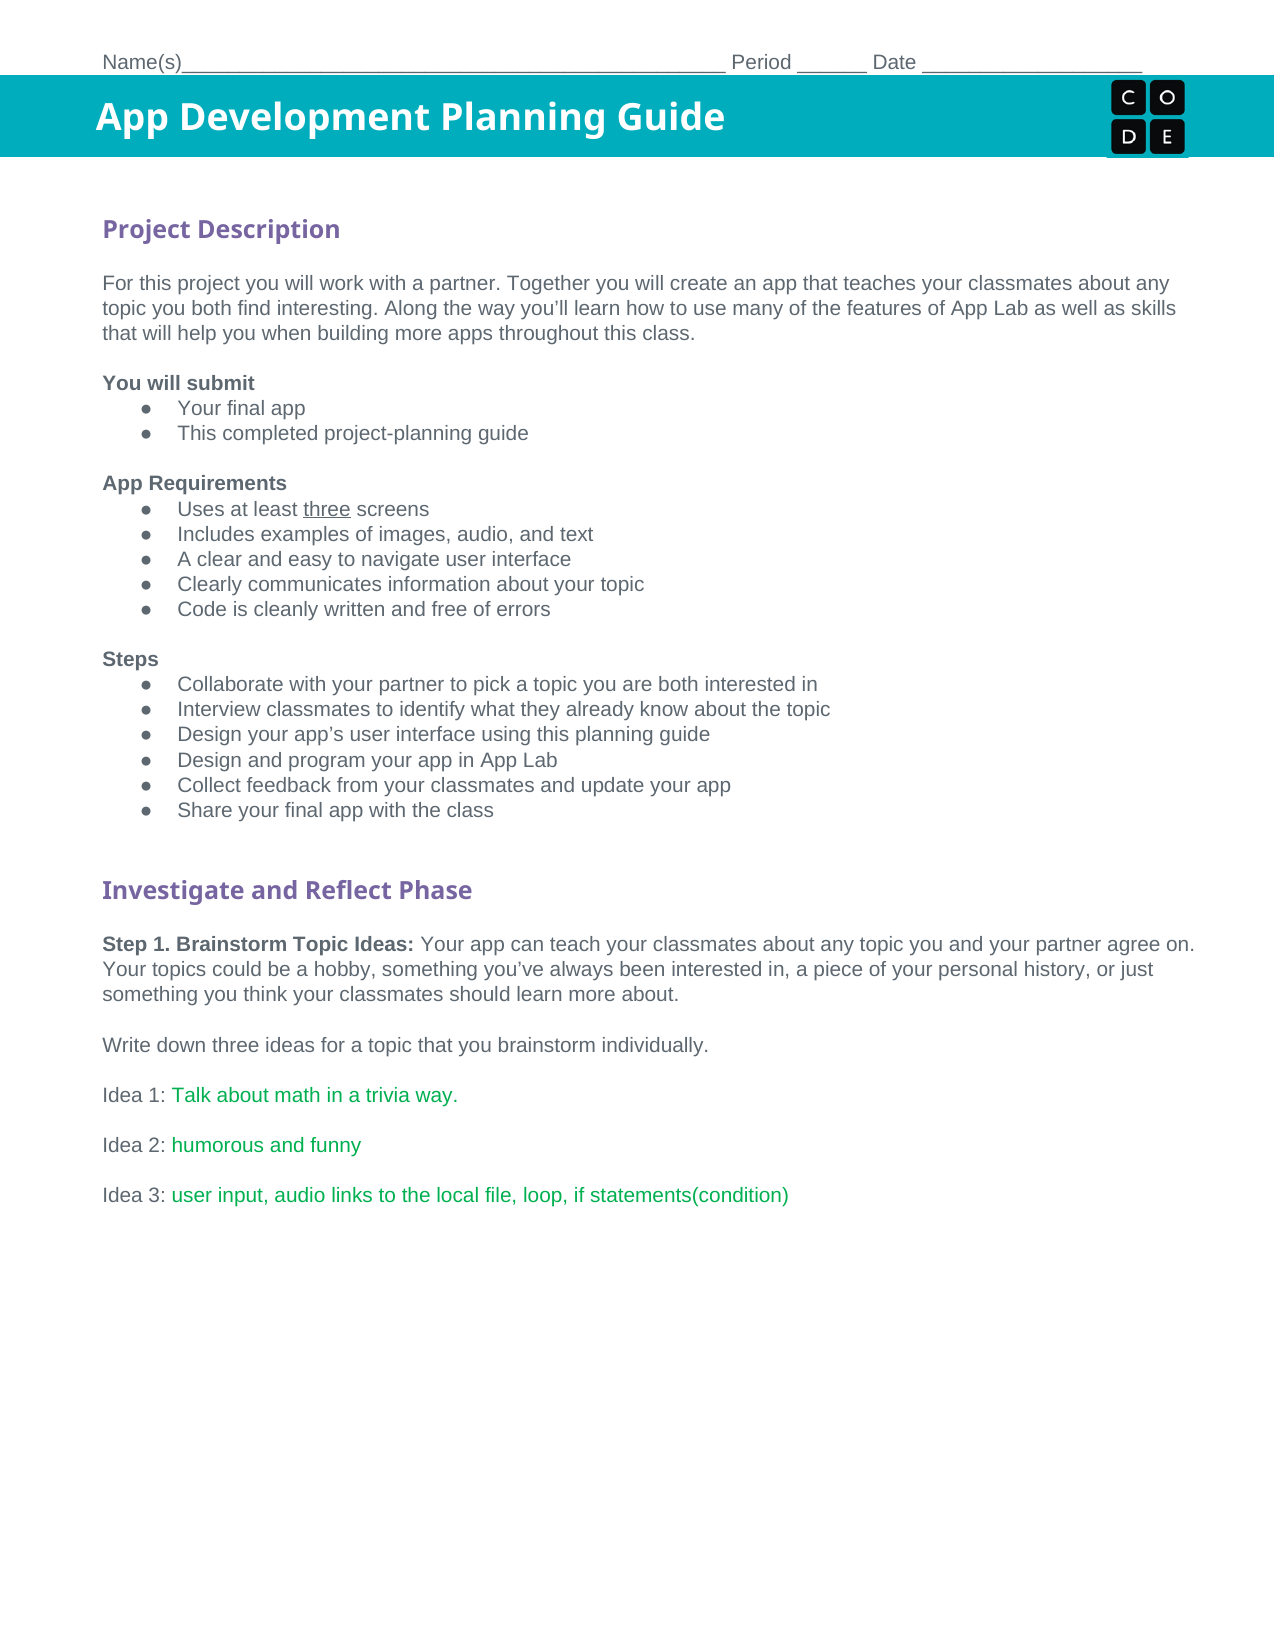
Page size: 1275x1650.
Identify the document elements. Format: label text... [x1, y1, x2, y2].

text Name(s)_______________________________________________ Period ______ Date ___________________ [102, 50, 1200, 74]
text For this project you will work with a partner. Together you will create an app that teaches your classmates about any topic you both find interesting. Along the way you’ll learn how to use many of the features of App Lab as well as skills that will help you when building more apps throughout this class. [102, 270, 1200, 344]
list This completed project-planning guide [139, 421, 1200, 445]
list Interview classmates to identify what they already know about the topic [139, 697, 1200, 721]
list Design and program your app in App Lab [139, 747, 1200, 771]
list Share your final app with the class [139, 798, 1200, 822]
list Code is cleanly written and free of errors [139, 597, 1200, 621]
text App Requirements [102, 471, 1200, 495]
list Your final app [139, 396, 1200, 420]
text Step 1. Brainstorm Topic Ideas: Your app can teach your classmates about any topic you and your partner agree on. Your topics could be a hobby, something you’ve always been interested in, a piece of your personal history, or just something you think your classmates should learn more about. [102, 932, 1200, 1006]
list Clearly communicates information about your topic [139, 572, 1200, 596]
subtitle Investigate and Reflect Phase [102, 873, 1200, 907]
subtitle Project Description [102, 211, 1200, 245]
picture [1106, 75, 1189, 158]
list Design your app’s user interface using this planning guide [139, 722, 1200, 746]
text You will submit [102, 371, 1200, 395]
text Idea 1: Talk about math in a trivia way. [102, 1083, 1200, 1107]
list Uses at least three screens [139, 496, 1200, 520]
table_header [0, 75, 96, 157]
text Idea 3: user input, audio links to the local file, loop, if statements(condition) [102, 1183, 1200, 1207]
list Includes examples of images, audio, and text [139, 521, 1200, 545]
table_header App Development Planning Guide [96, 75, 1106, 157]
table_header [1189, 75, 1274, 157]
list A clear and easy to navigate user interface [139, 547, 1200, 571]
list Collaborate with your partner to pick a topic you are both interested in [139, 672, 1200, 696]
text Idea 2: humorous and funny [102, 1133, 1200, 1157]
text Write down three ideas for a topic that you brainstorm individually. [102, 1032, 1200, 1056]
text Steps [102, 647, 1200, 671]
list Collect feedback from your classmates and update your app [139, 772, 1200, 796]
